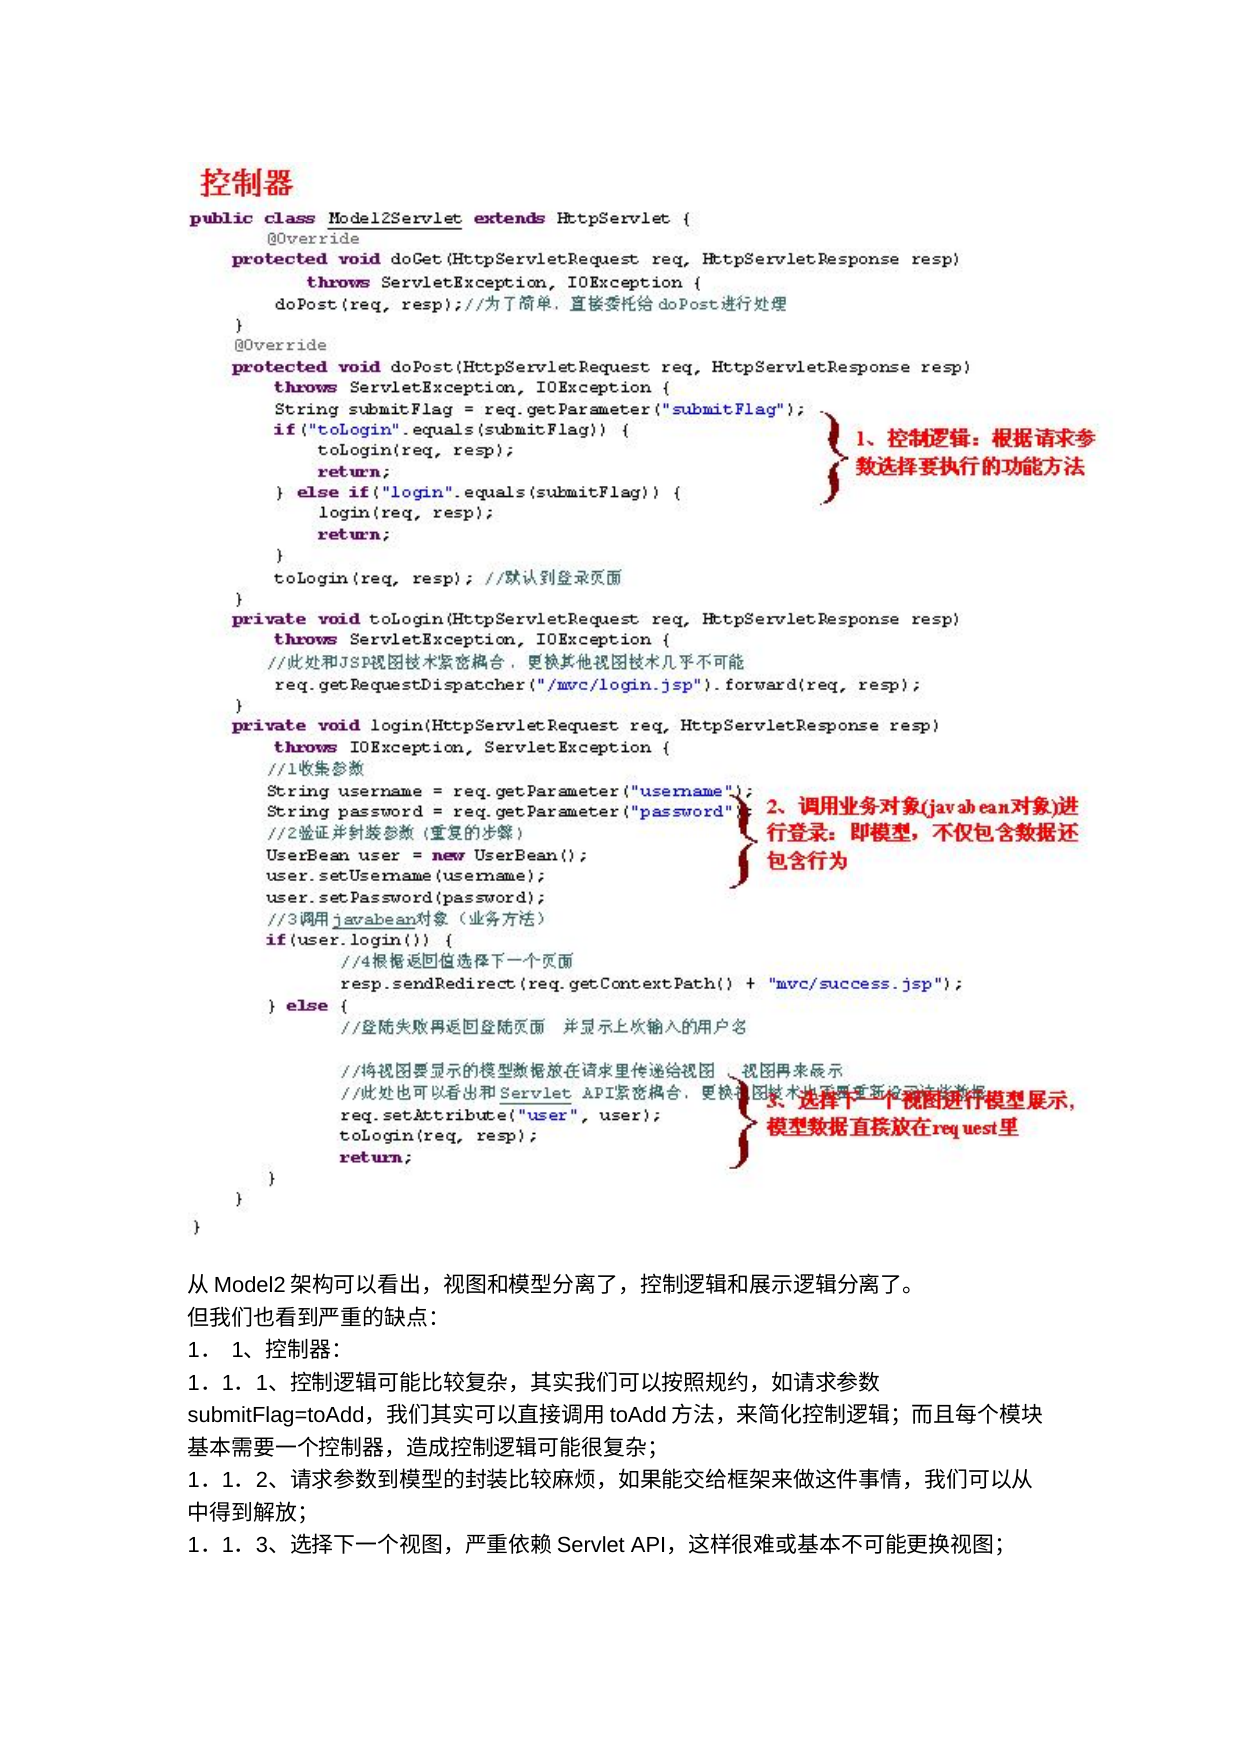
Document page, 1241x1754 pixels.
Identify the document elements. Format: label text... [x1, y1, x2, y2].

text 1．1．1、控制逻辑可能比较复杂，其实我们可以按照规约，如请求参数submitFlag=toAdd，我们其实可以直接调用toAdd方法，来简化控制逻辑；而且每个模块基本需要一个控制器，造成控制逻辑可能很复杂； [187, 1364, 1053, 1462]
text 从Model2架构可以看出，视图和模型分离了，控制逻辑和展示逻辑分离了。 [187, 1267, 1053, 1299]
text 1．1．3、选择下一个视图，严重依赖Servlet API，这样很难或基本不可能更换视图； [187, 1527, 1053, 1559]
text 1．1．2、请求参数到模型的封装比较麻烦，如果能交给框架来做这件事情，我们可以从中得到解放； [187, 1462, 1053, 1527]
text 1． 1、控制器： [187, 1332, 1053, 1364]
text 但我们也看到严重的缺点： [187, 1299, 1053, 1332]
picture [187, 162, 1241, 1241]
